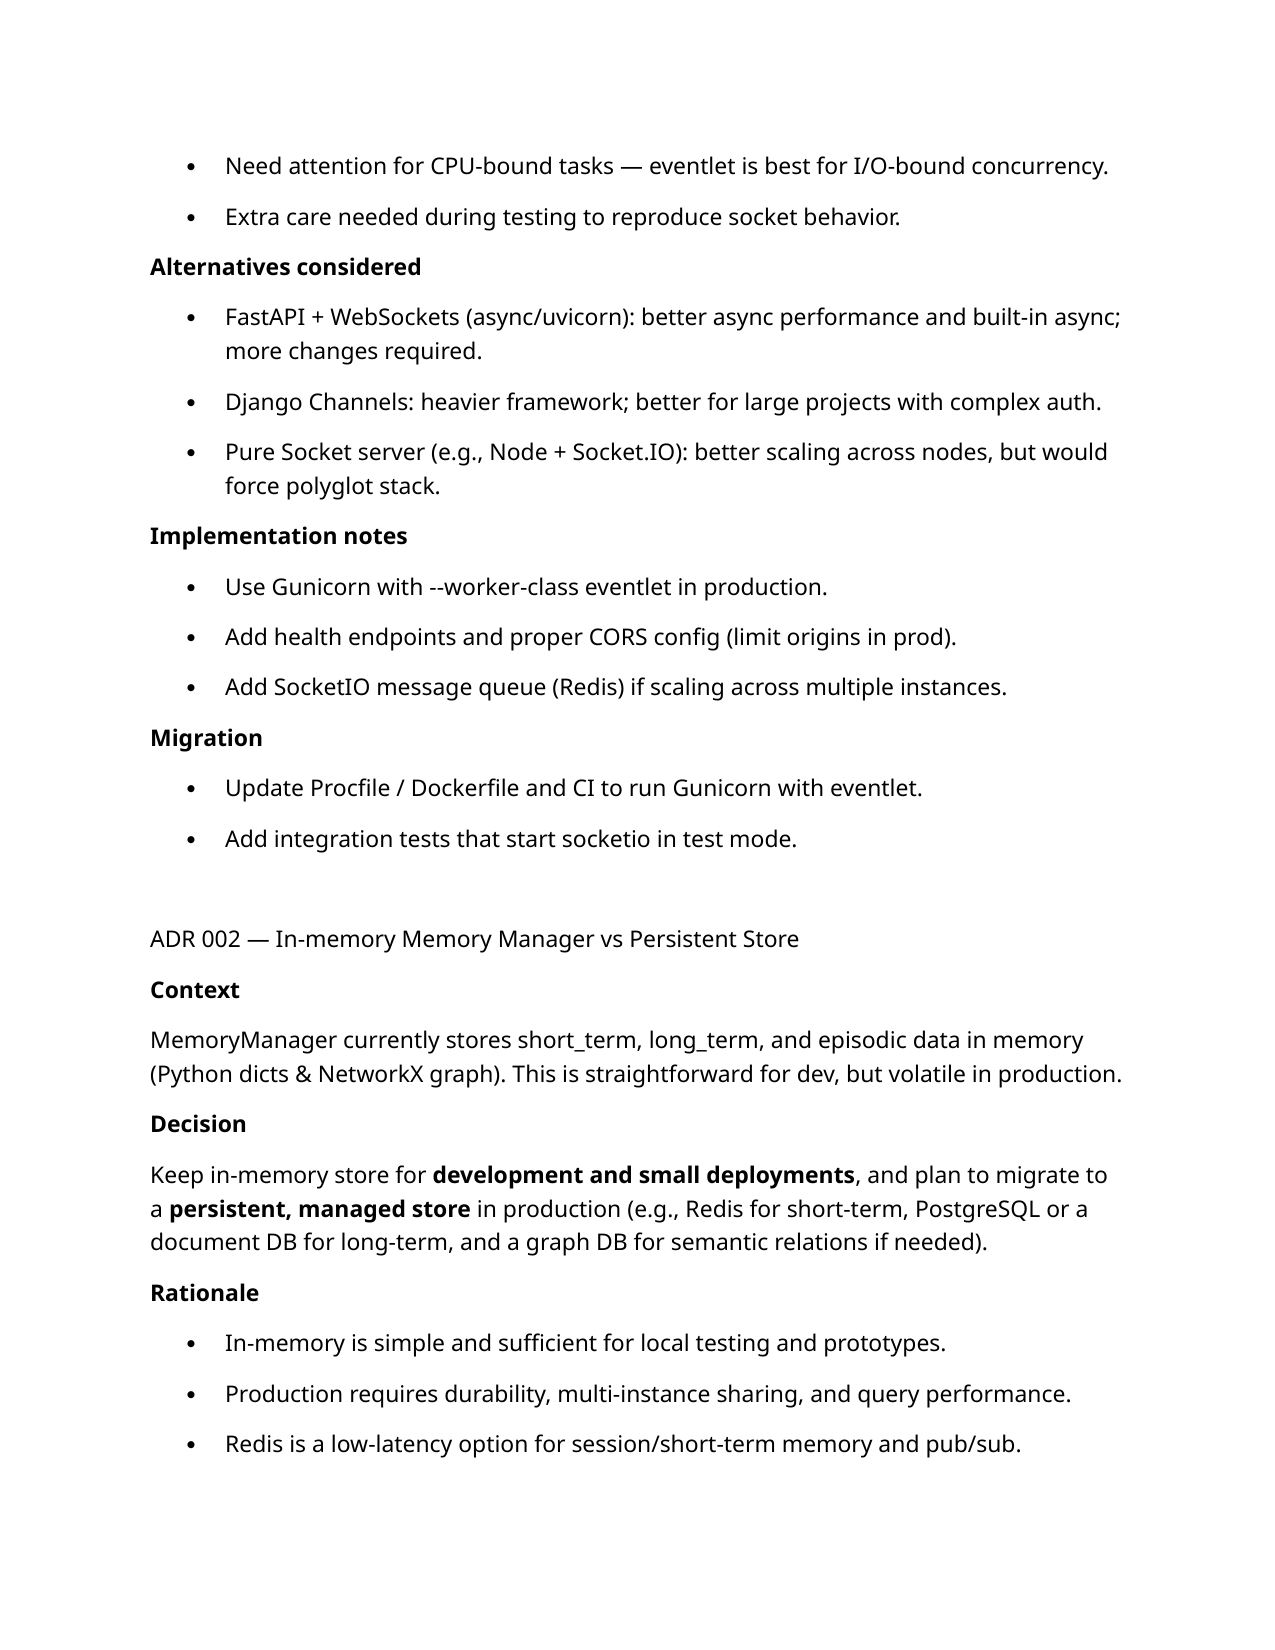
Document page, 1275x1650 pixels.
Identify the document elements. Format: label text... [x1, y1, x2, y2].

list Add health endpoints and proper CORS config (limit origins in prod). [187, 621, 1125, 652]
text Keep in-memory store for development and small deployments, and plan to migrate to a persistent, managed store in production (e.g., Redis for short-term, PostgreSQL or a document DB for long-term, and a graph DB for semantic relations if needed). [150, 1159, 1125, 1257]
text Migration [150, 722, 1125, 753]
text MemoryManager currently stores short_term, long_term, and episodic data in memory (Python dicts & NetworkX graph). This is straightforward for dev, but volatile in production. [150, 1024, 1125, 1089]
list Add SocketIO message queue (Redis) if scaling across multiple instances. [187, 671, 1125, 702]
list Update Procfile / Dockerfile and CI to run Gunicorn with eventlet. [187, 772, 1125, 803]
text Implementation notes [150, 520, 1125, 551]
list Production requires durability, multi-instance sharing, and query performance. [187, 1377, 1125, 1409]
text Context [150, 974, 1125, 1005]
list Use Gunicorn with --worker-class eventlet in production. [187, 570, 1125, 602]
list Django Channels: heavier framework; better for large projects with complex auth. [187, 385, 1125, 417]
list FastAPI + WebSockets (async/uvicorn): better async performance and built-in async; more changes required. [187, 301, 1125, 366]
list Add integration tests that start socketio in test mode. [187, 822, 1125, 854]
list Need attention for CPU-bound tasks — eventlet is best for I/O-bound concurrency. [187, 150, 1125, 181]
text Rationale [150, 1277, 1125, 1308]
list Pure Socket server (e.g., Node + Socket.IO): better scaling across nodes, but would force polyglot stack. [187, 436, 1125, 501]
list Extra care needed during testing to reproduce socket behavior. [187, 200, 1125, 232]
text Decision [150, 1108, 1125, 1139]
list Redis is a low-latency option for session/short-term memory and pub/sub. [187, 1428, 1125, 1459]
text Alternatives considered [150, 251, 1125, 282]
text ADR 002 — In-memory Memory Manager vs Persistent Store [150, 923, 1125, 954]
list In-memory is simple and sufficient for local testing and prototypes. [187, 1327, 1125, 1358]
